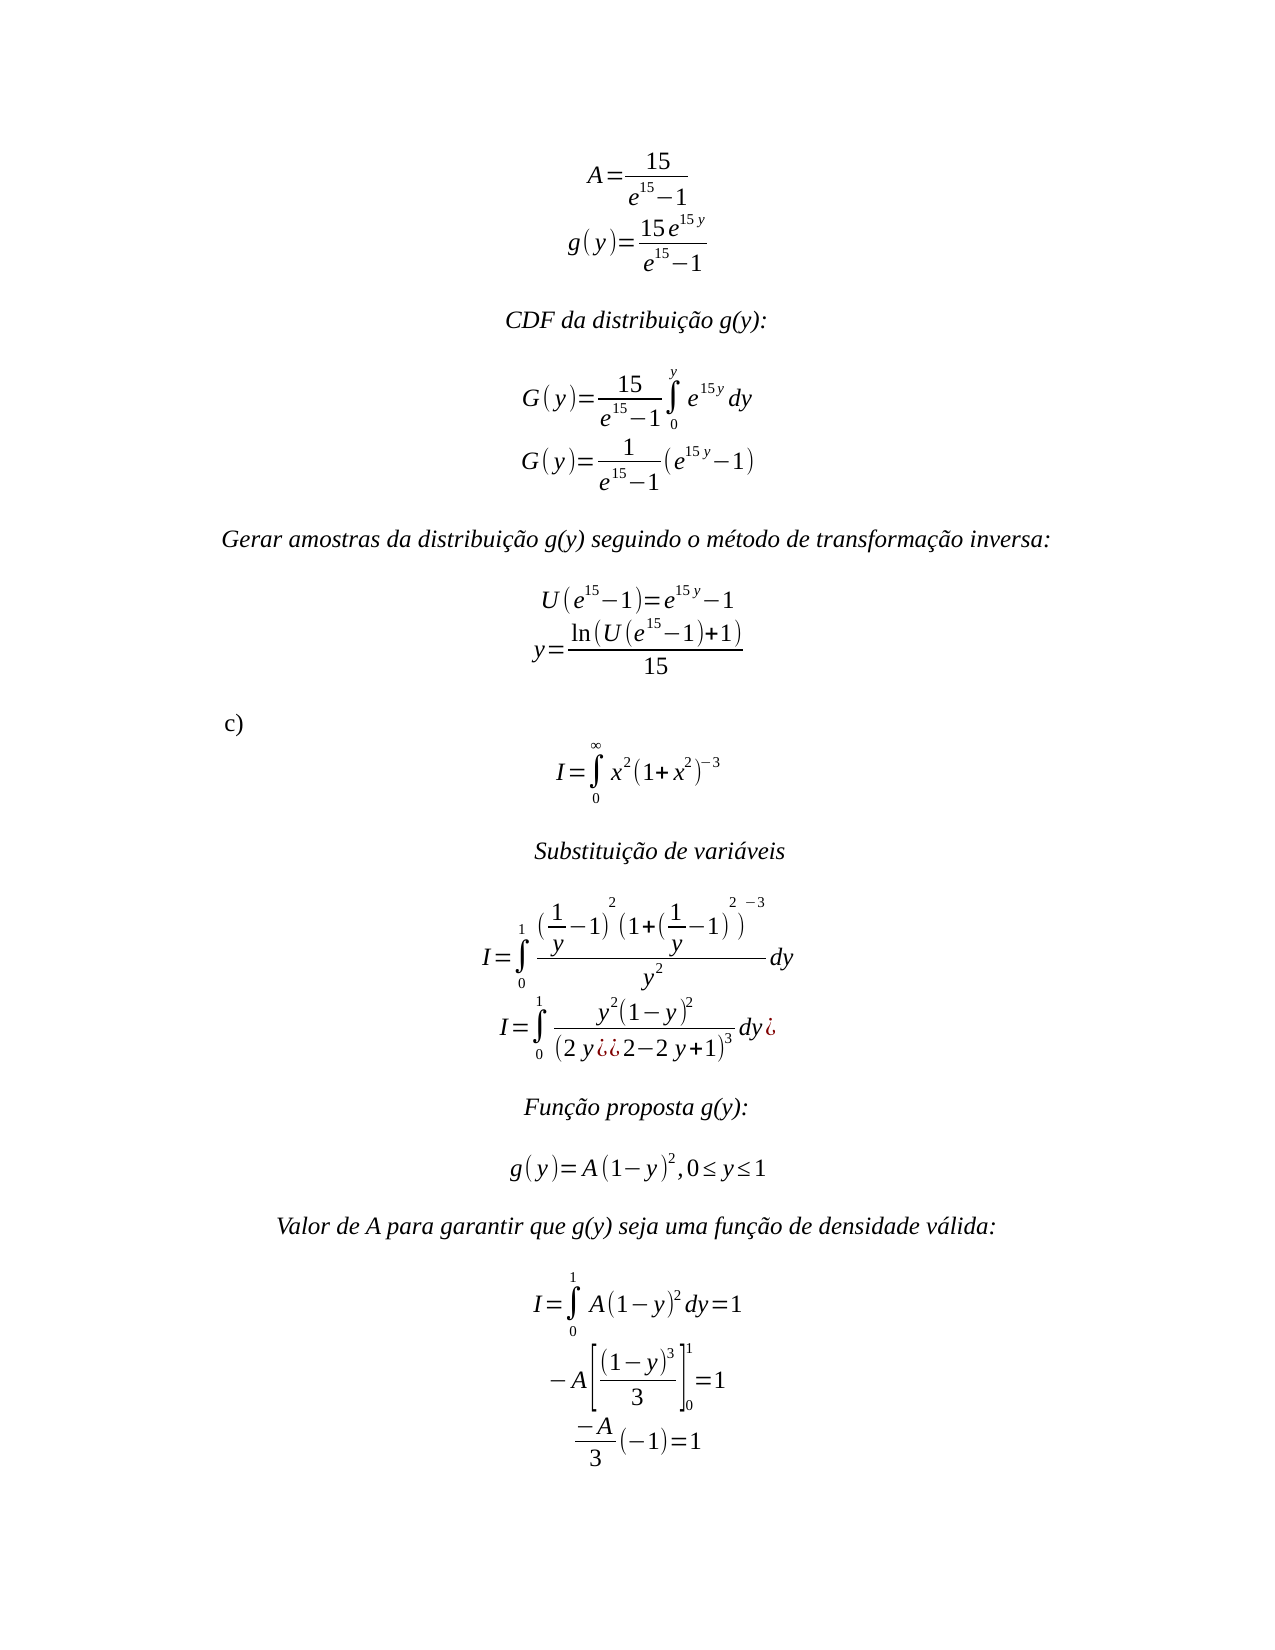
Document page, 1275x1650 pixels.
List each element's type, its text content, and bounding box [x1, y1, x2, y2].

text CDF da distribuição g(y): [177, 305, 1098, 334]
text Gerar amostras da distribuição g(y) seguindo o método de transformação inversa: [177, 524, 1098, 553]
text Função proposta g(y): [177, 1092, 1098, 1121]
text Substituição de variáveis [224, 836, 1098, 865]
text Valor de A para garantir que g(y) seja uma função de densidade válida: [177, 1211, 1098, 1240]
